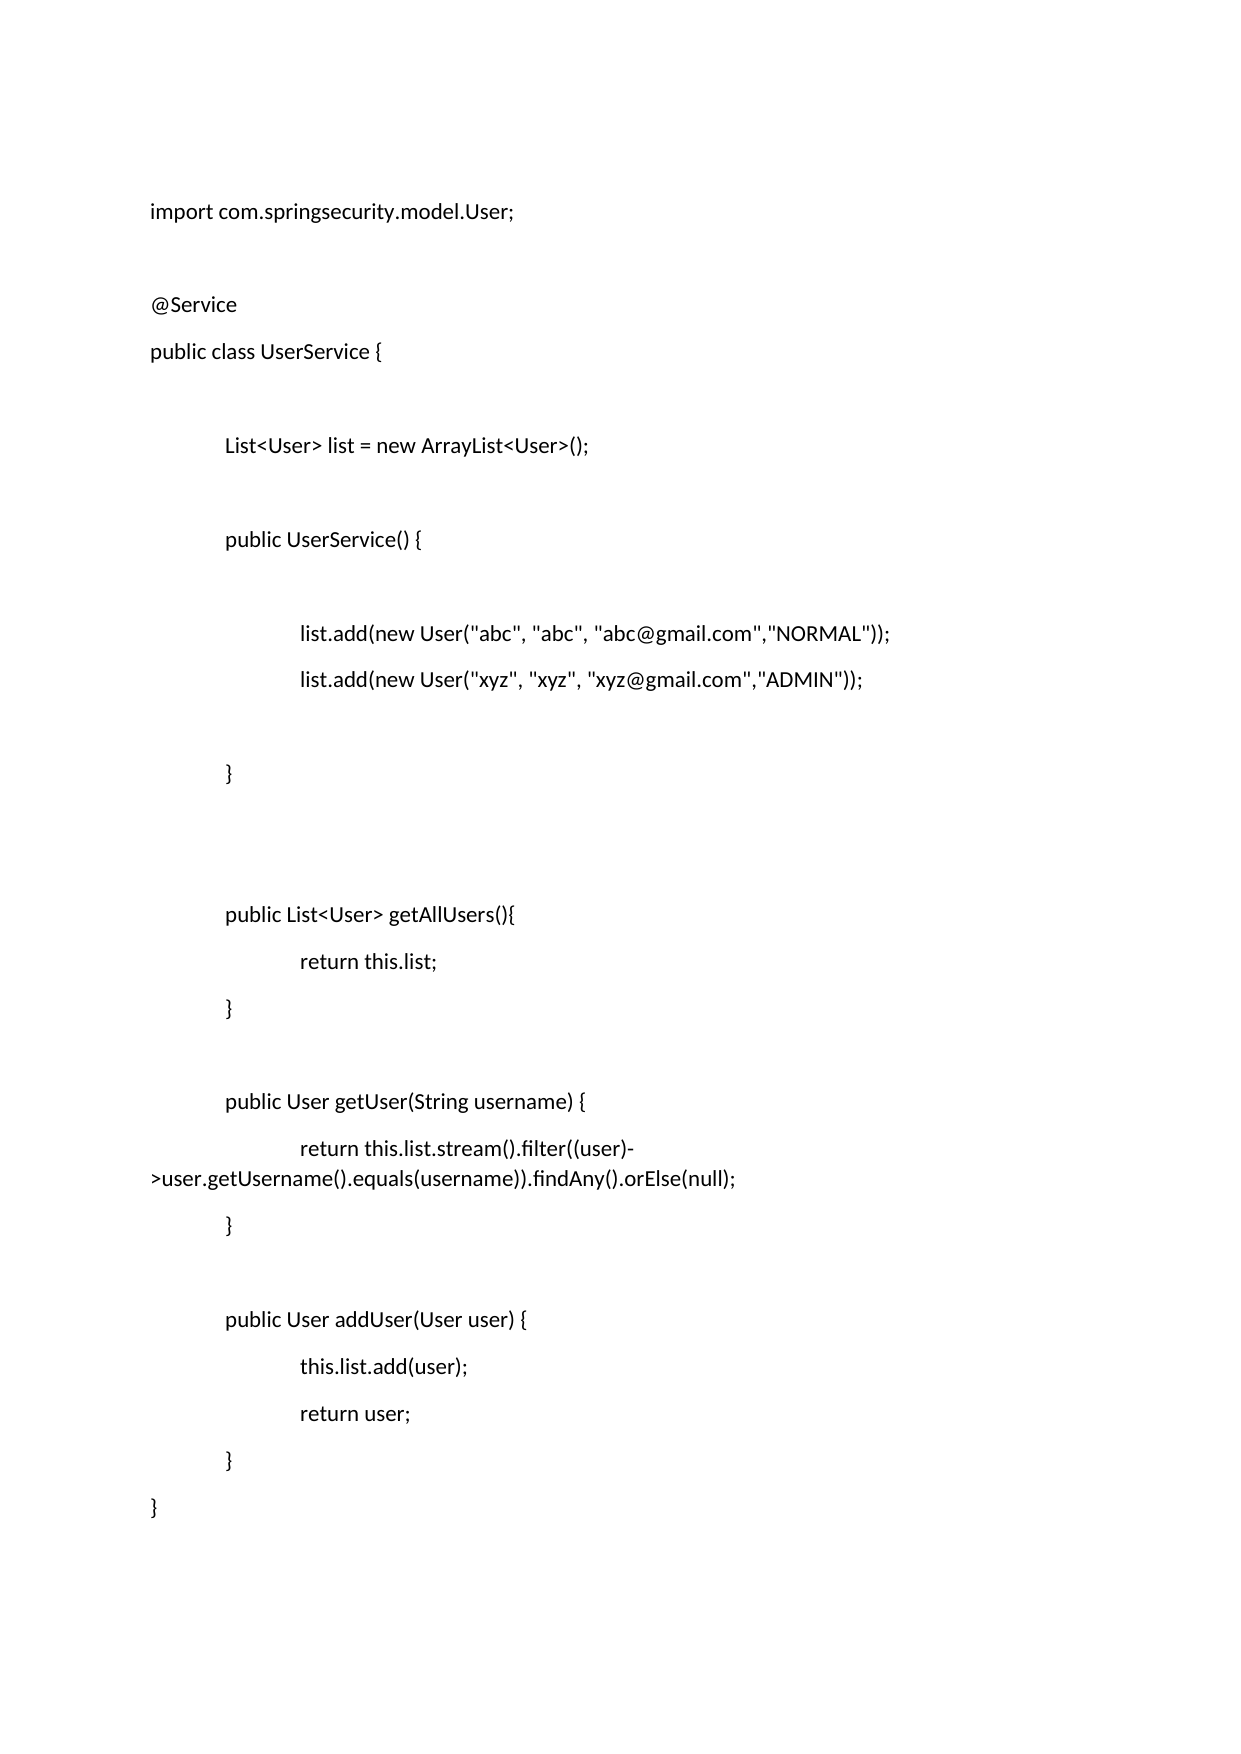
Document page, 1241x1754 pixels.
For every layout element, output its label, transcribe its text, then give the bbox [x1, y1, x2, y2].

text public class UserService { [150, 337, 1090, 366]
text public List<User> getAllUsers(){ [150, 900, 1090, 928]
text list.add(new User("xyz", "xyz", "xyz@gmail.com","ADMIN")); [150, 666, 1090, 694]
text return user; [150, 1399, 1090, 1427]
text List<User> list = new ArrayList<User>(); [150, 431, 1090, 459]
text return this.list.stream().filter((user)->user.getUsername().equals(username)).findAny().orElse(null); [150, 1134, 1090, 1193]
text } [150, 1493, 1090, 1521]
text list.add(new User("abc", "abc", "abc@gmail.com","NORMAL")); [150, 619, 1090, 647]
text } [150, 1446, 1090, 1474]
text } [150, 759, 1090, 787]
text public User addUser(User user) { [150, 1305, 1090, 1333]
text @Service [150, 291, 1090, 319]
text public UserService() { [150, 525, 1090, 553]
text this.list.add(user); [150, 1352, 1090, 1380]
text import com.springsecurity.model.User; [150, 197, 1090, 225]
text } [150, 1211, 1090, 1239]
text public User getUser(String username) { [150, 1087, 1090, 1116]
text } [150, 994, 1090, 1022]
text return this.list; [150, 947, 1090, 975]
